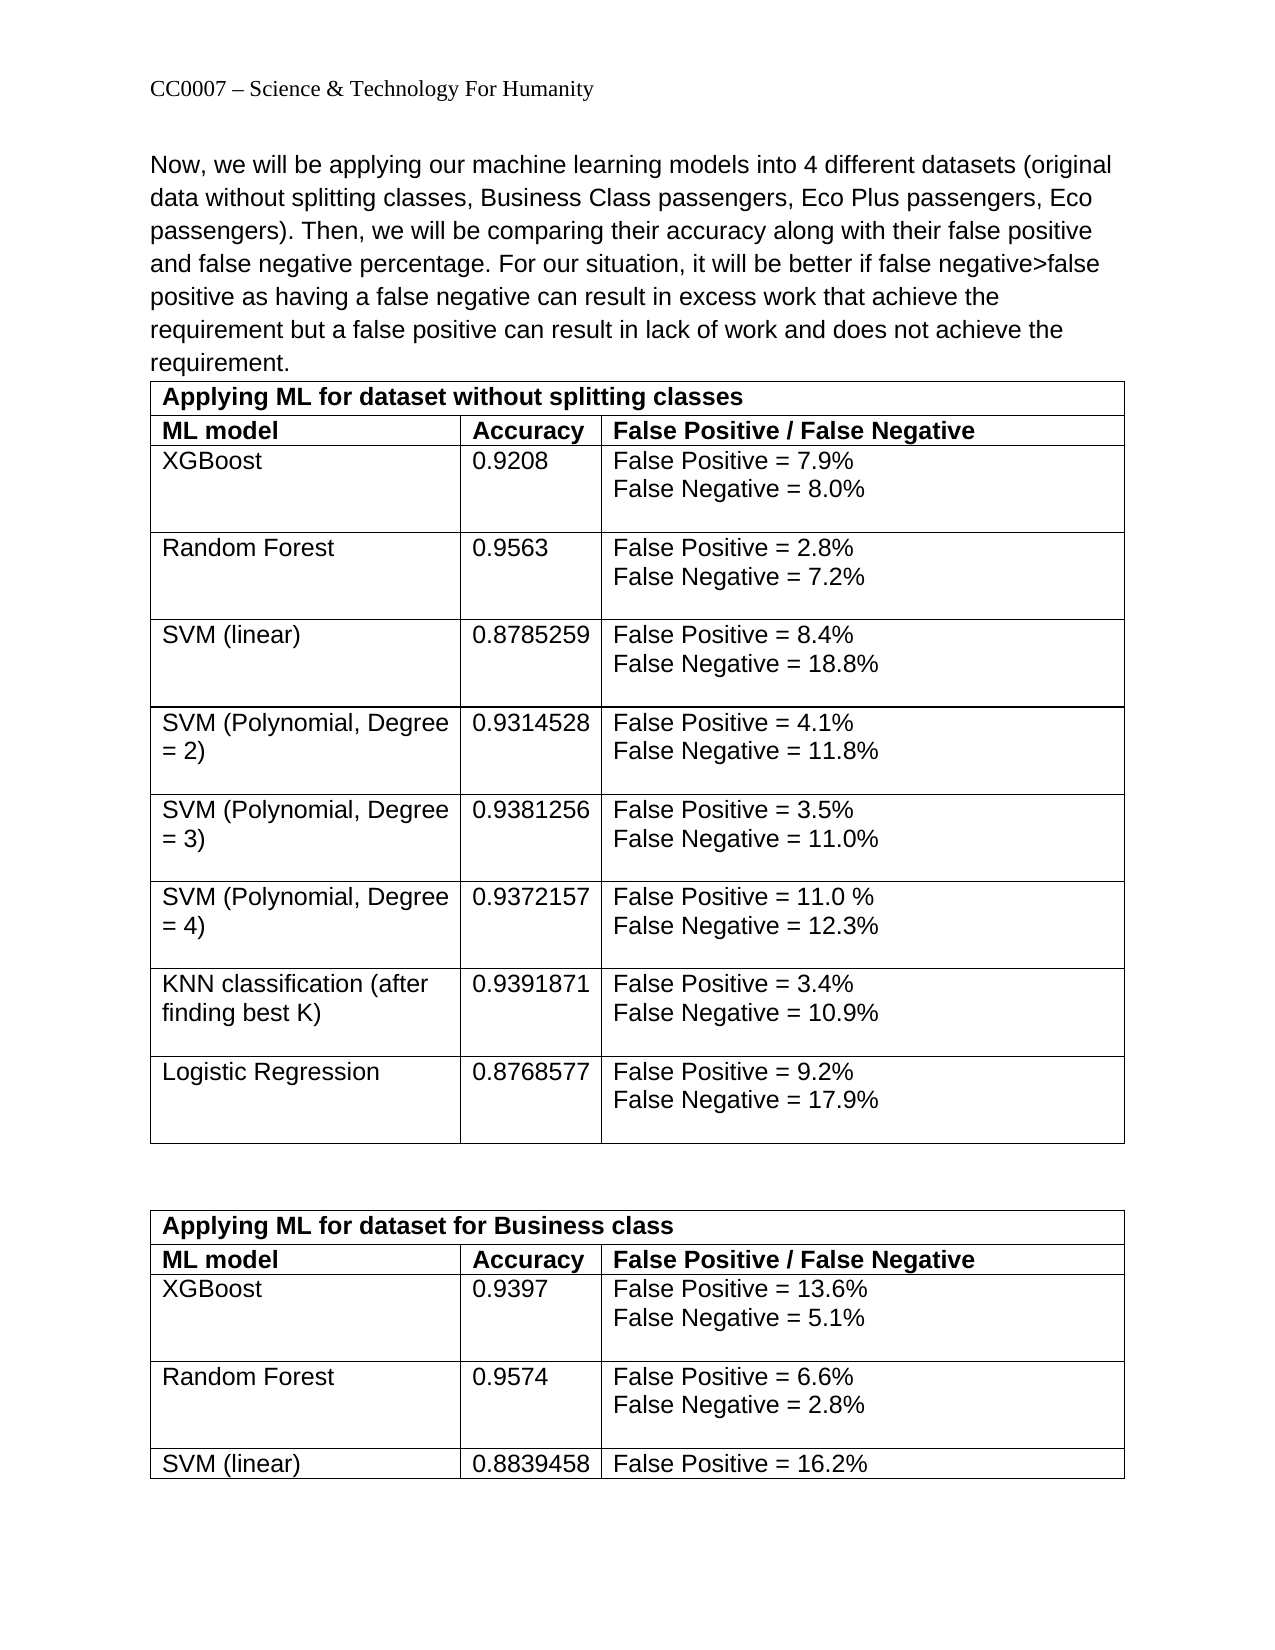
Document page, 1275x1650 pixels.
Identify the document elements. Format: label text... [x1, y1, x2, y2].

table_cell XGBoost [151, 446, 460, 532]
table_cell False Positive = 13.6% False Negative = 5.1% [602, 1275, 1124, 1361]
table_cell SVM (Polynomial, Degree = 4) [151, 882, 460, 968]
table_cell 0.8768577 [461, 1057, 601, 1143]
table_header Applying ML for dataset without splitting classes [151, 382, 1124, 415]
table_cell False Positive / False Negative [602, 1245, 1124, 1273]
table_cell ML model [151, 416, 460, 444]
table_cell 0.9372157 [461, 882, 601, 968]
table_cell False Positive = 7.9% False Negative = 8.0% [602, 446, 1124, 532]
table_cell SVM (Polynomial, Degree = 3) [151, 795, 460, 881]
table_cell 0.9208 [461, 446, 601, 532]
table_cell SVM (linear) [151, 620, 460, 706]
table_cell KNN classification (after finding best K) [151, 969, 460, 1056]
table_cell False Positive = 4.1% False Negative = 11.8% [602, 708, 1124, 794]
table_cell False Positive = 3.5% False Negative = 11.0% [602, 795, 1124, 881]
table_cell SVM (linear) [151, 1449, 460, 1478]
table_cell False Positive = 9.2% False Negative = 17.9% [602, 1057, 1124, 1143]
table_cell Accuracy [461, 416, 601, 444]
table_cell 0.9391871 [461, 969, 601, 1056]
table_header Applying ML for dataset for Business class [151, 1211, 1124, 1244]
table_cell Logistic Regression [151, 1057, 460, 1143]
table_cell Random Forest [151, 533, 460, 619]
table_cell False Positive = 3.4% False Negative = 10.9% [602, 969, 1124, 1056]
table_cell 0.8839458 [461, 1449, 601, 1478]
table_cell False Positive = 2.8% False Negative = 7.2% [602, 533, 1124, 619]
table_cell 0.9574 [461, 1362, 601, 1448]
table_cell 0.9563 [461, 533, 601, 619]
table_cell 0.9314528 [461, 708, 601, 794]
table_cell False Positive / False Negative [602, 416, 1124, 444]
table_cell XGBoost [151, 1275, 460, 1361]
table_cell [602, 1449, 1124, 1478]
table_cell ML model [151, 1245, 460, 1273]
table_cell False Positive = 11.0 % False Negative = 12.3% [602, 882, 1124, 968]
text Now, we will be applying our machine learning models into 4 different datasets (original data without splitting classes, Business Class passengers, Eco Plus passengers, Eco passengers). Then, we will be comparing their accuracy along with their false positive and false negative percentage. For our situation, it will be better if false negative>false positive as having a false negative can result in excess work that achieve the requirement but a false positive can result in lack of work and does not achieve the requirement. [150, 150, 1125, 377]
table_cell Accuracy [461, 1245, 601, 1273]
table_cell Random Forest [151, 1362, 460, 1448]
table_cell False Positive = 6.6% False Negative = 2.8% [602, 1362, 1124, 1448]
table_cell 0.9397 [461, 1275, 601, 1361]
table_cell SVM (Polynomial, Degree = 2) [151, 708, 460, 794]
table_cell False Positive = 8.4% False Negative = 18.8% [602, 620, 1124, 706]
table_cell 0.9381256 [461, 795, 601, 881]
table_cell 0.8785259 [461, 620, 601, 706]
